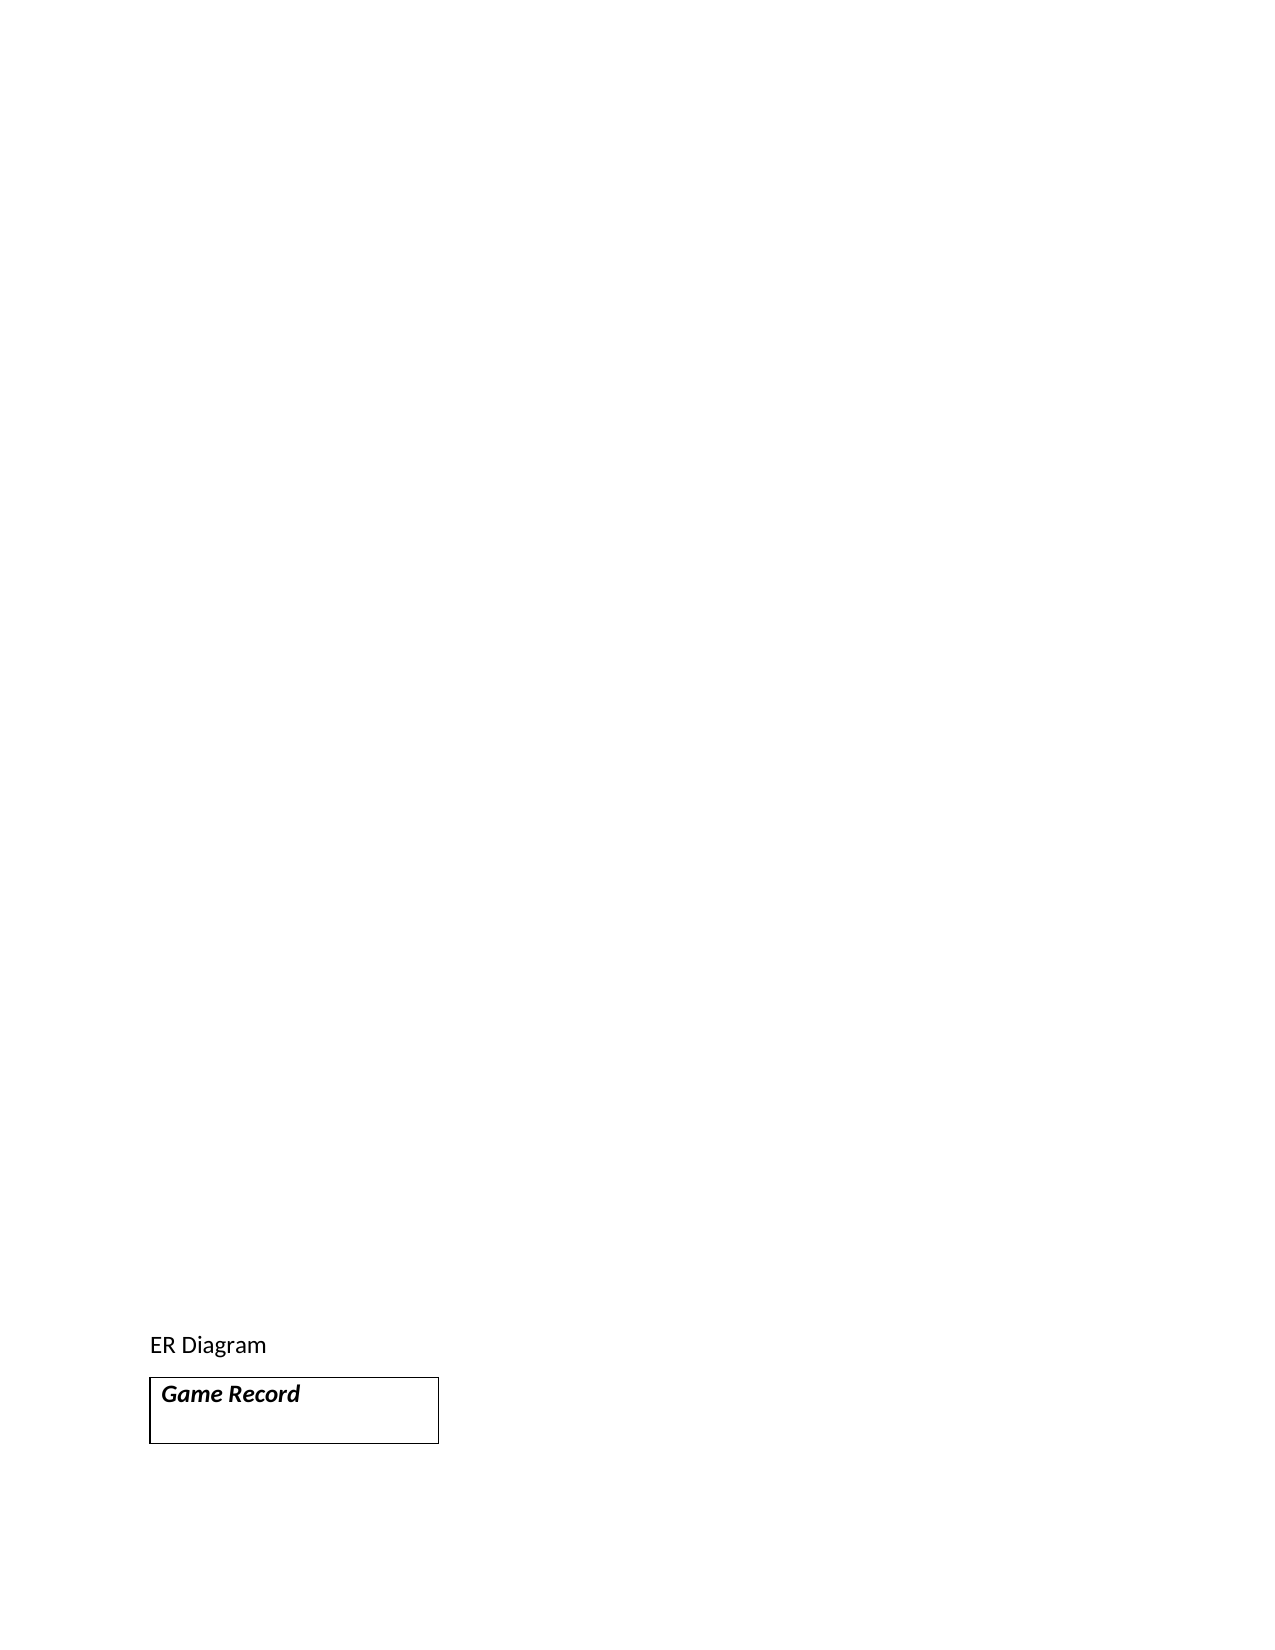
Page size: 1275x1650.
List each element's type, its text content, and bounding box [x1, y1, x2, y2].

table_header Game Record [151, 1378, 438, 1443]
text ER Diagram [150, 1330, 1125, 1360]
